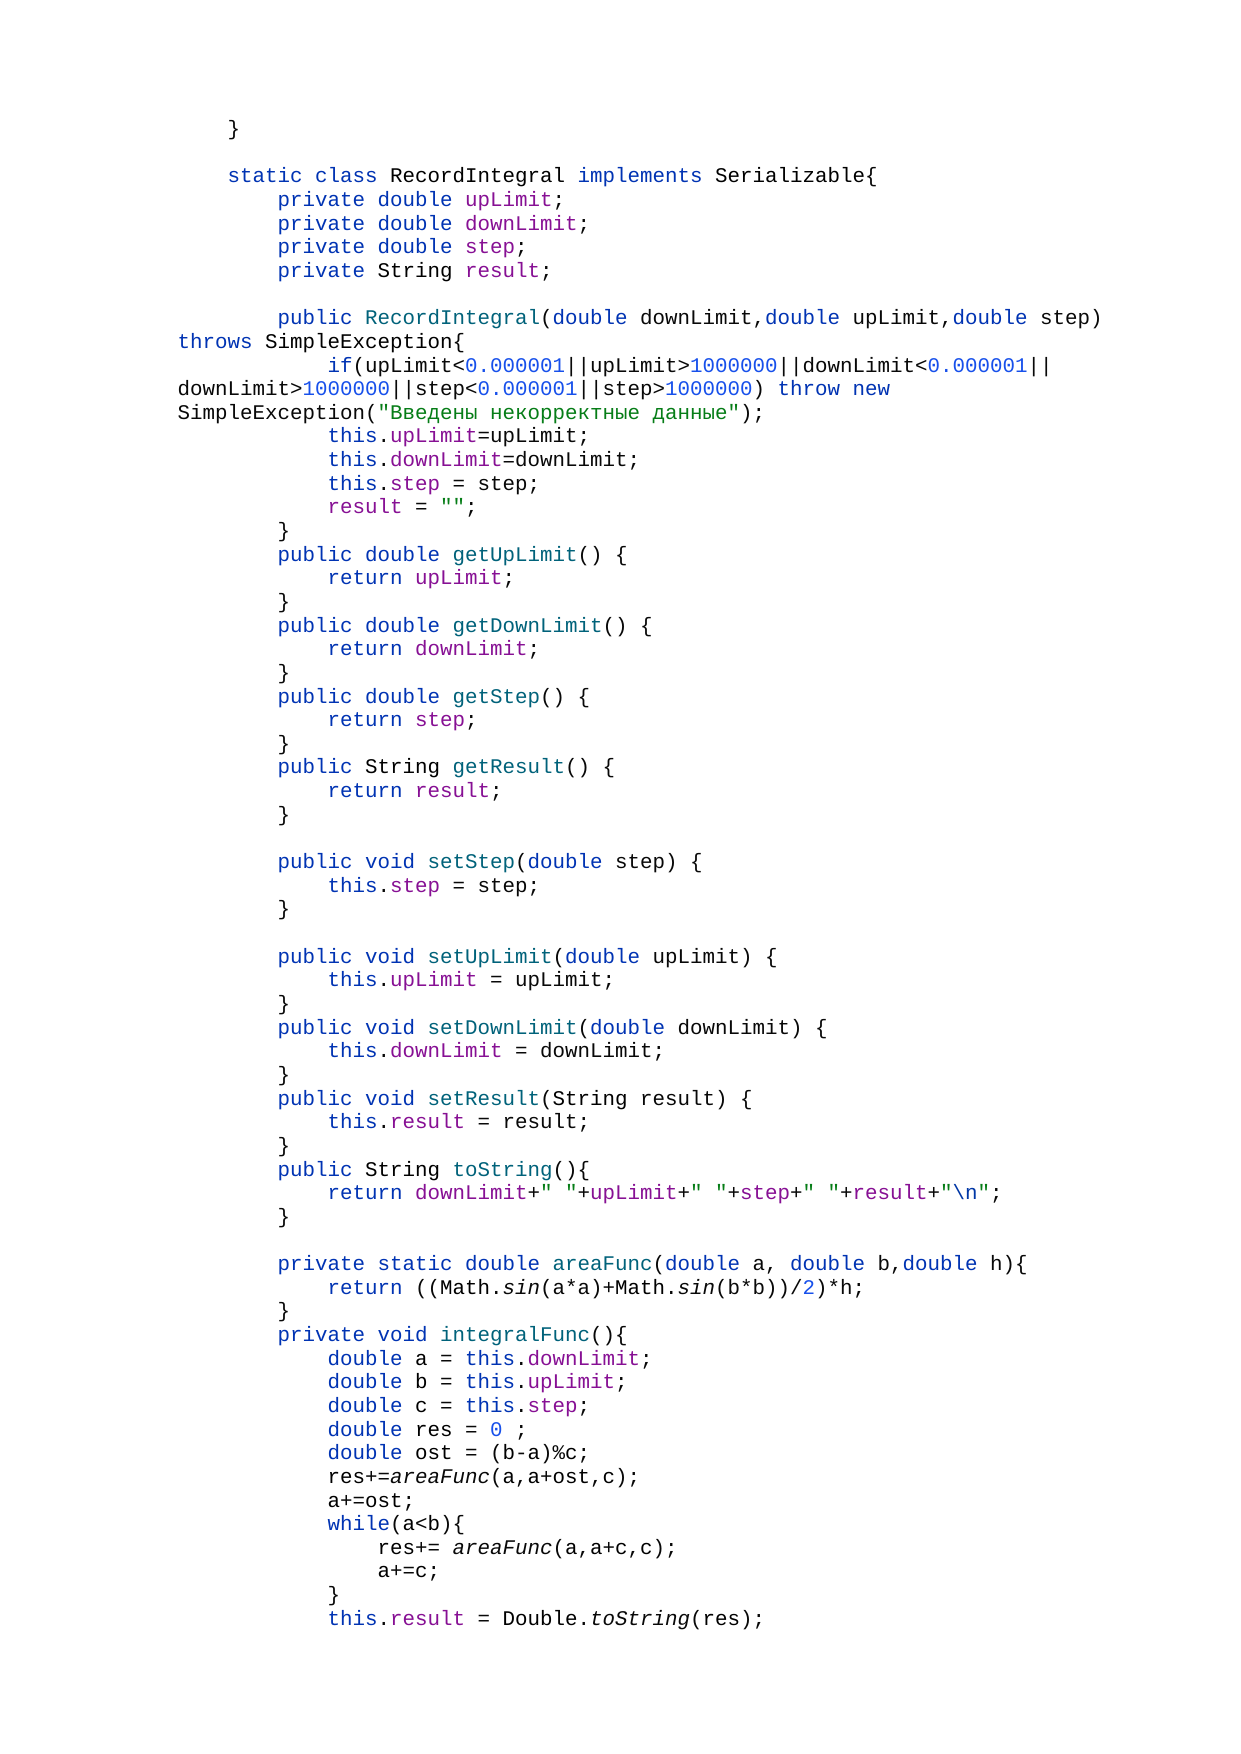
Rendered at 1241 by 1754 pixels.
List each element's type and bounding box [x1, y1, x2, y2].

text [177, 118, 1152, 1631]
